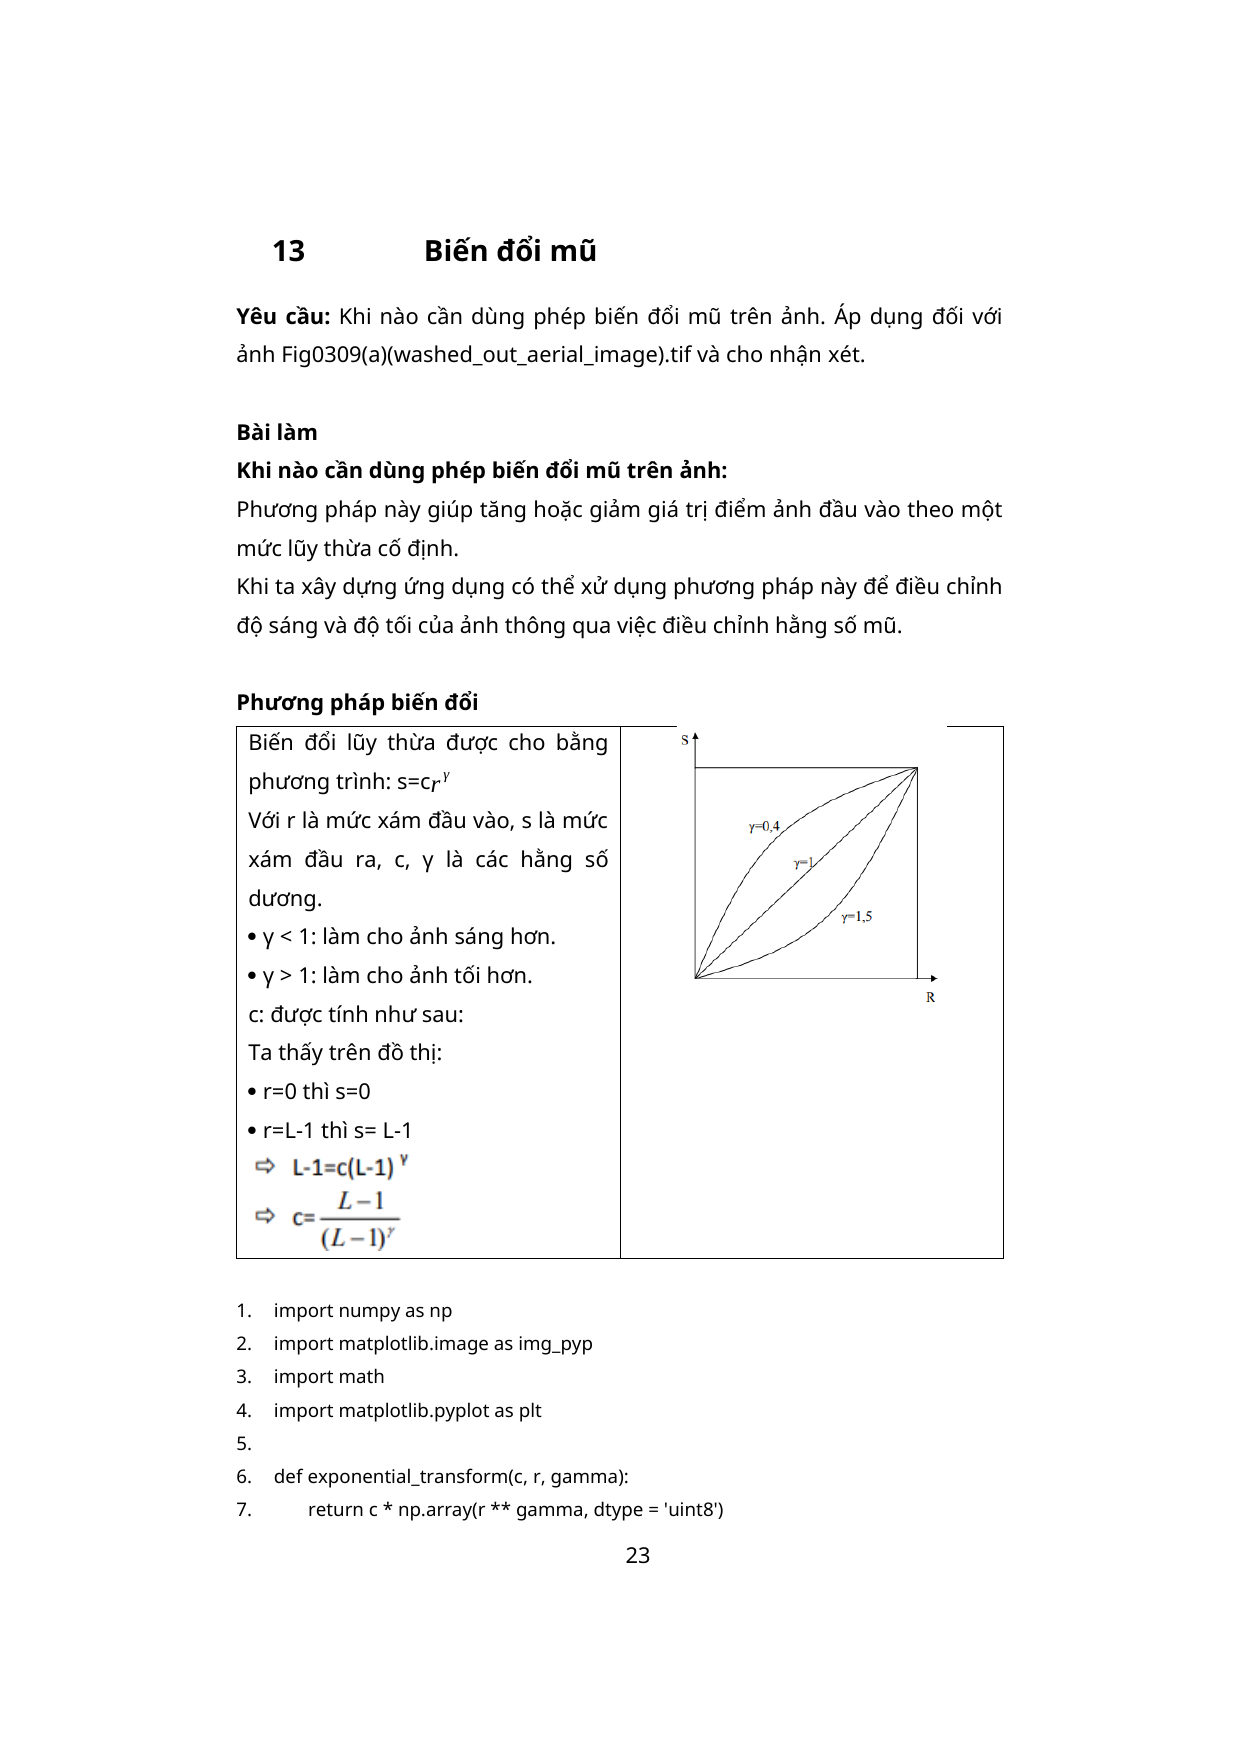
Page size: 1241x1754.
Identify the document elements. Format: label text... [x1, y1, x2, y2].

table_header Biến đổi lũy thừa được cho bằng phương trình: s=c Với r là mức xám đầu vào, s là mức xám đầu ra, c, γ là các hằng số dương. γ < 1: làm cho ảnh sáng hơn. γ > 1: làm cho ảnh tối hơn. c: được tính như sau: Ta thấy trên đồ thị: r=0 thì s=0 r=L-1 thì s= L-1 [237, 727, 620, 1258]
list import matplotlib.image as img_pyp [236, 1331, 1004, 1356]
list import numpy as np [236, 1297, 1004, 1323]
text Phương pháp biến đổi [236, 687, 1004, 717]
text Khi ta xây dựng ứng dụng có thể xử dụng phương pháp này để điều chỉnh độ sáng và độ tối của ảnh thông qua việc điều chỉnh hằng số mũ. [236, 571, 1004, 639]
list import math [236, 1364, 1004, 1389]
picture [676, 726, 947, 1003]
text Bài làm [236, 417, 1004, 446]
table_header [621, 727, 1003, 1258]
list import matplotlib.pyplot as plt [236, 1397, 1004, 1422]
text Phương pháp này giúp tăng hoặc giảm giá trị điểm ảnh đầu vào theo một mức lũy thừa cố định. [236, 494, 1004, 562]
text Yêu cầu: Khi nào cần dùng phép biến đổi mũ trên ảnh. Áp dụng đối với ảnh Fig0309(a)(washed_out_aerial_image).tif và cho nhận xét. [236, 301, 1004, 369]
list def exponential_transform(c, r, gamma): [236, 1463, 1004, 1489]
picture [248, 1153, 417, 1251]
subtitle Biến đổi mũ [236, 230, 1004, 270]
list return c * np.array(r ** gamma, dtype = 'uint8') [236, 1496, 1004, 1522]
text Khi nào cần dùng phép biến đổi mũ trên ảnh: [236, 455, 1004, 485]
